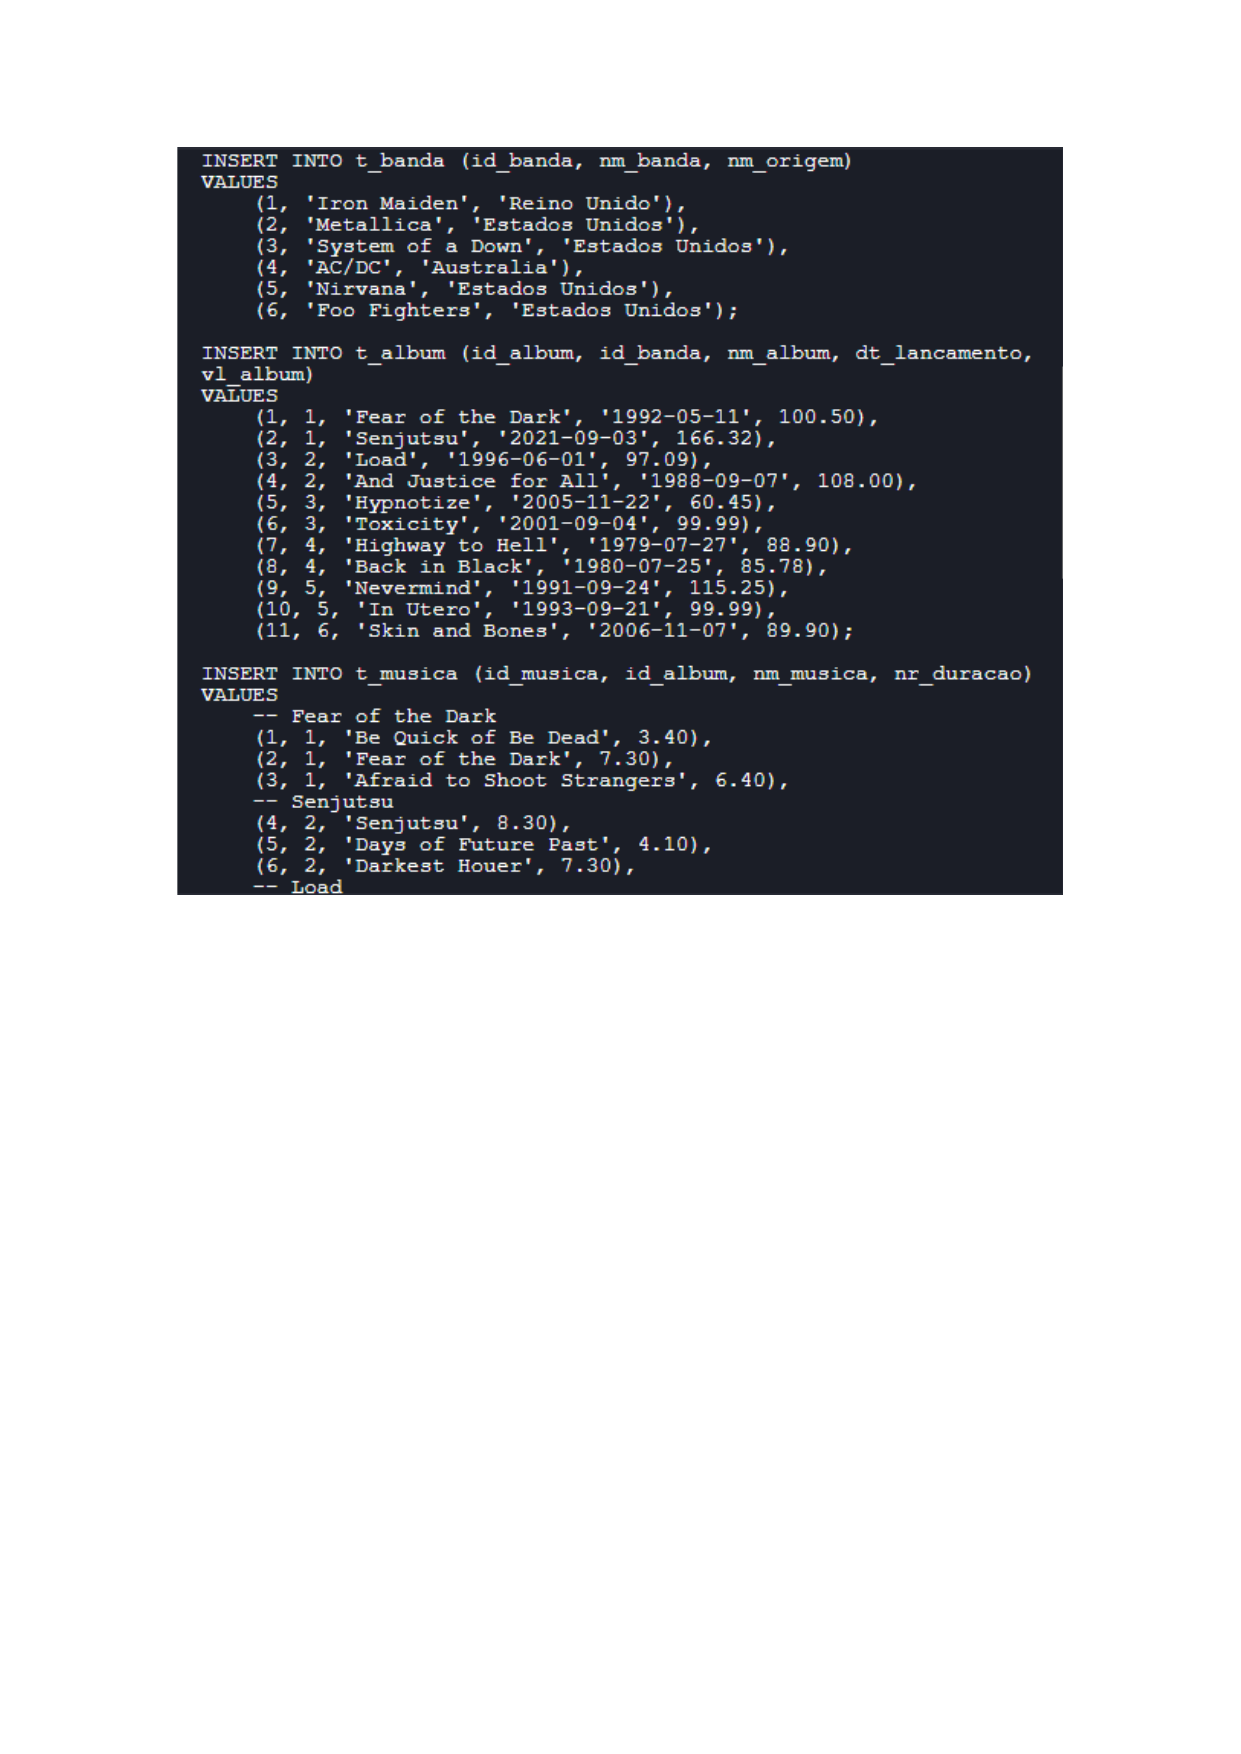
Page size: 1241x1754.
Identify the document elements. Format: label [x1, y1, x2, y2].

picture [177, 147, 1063, 895]
